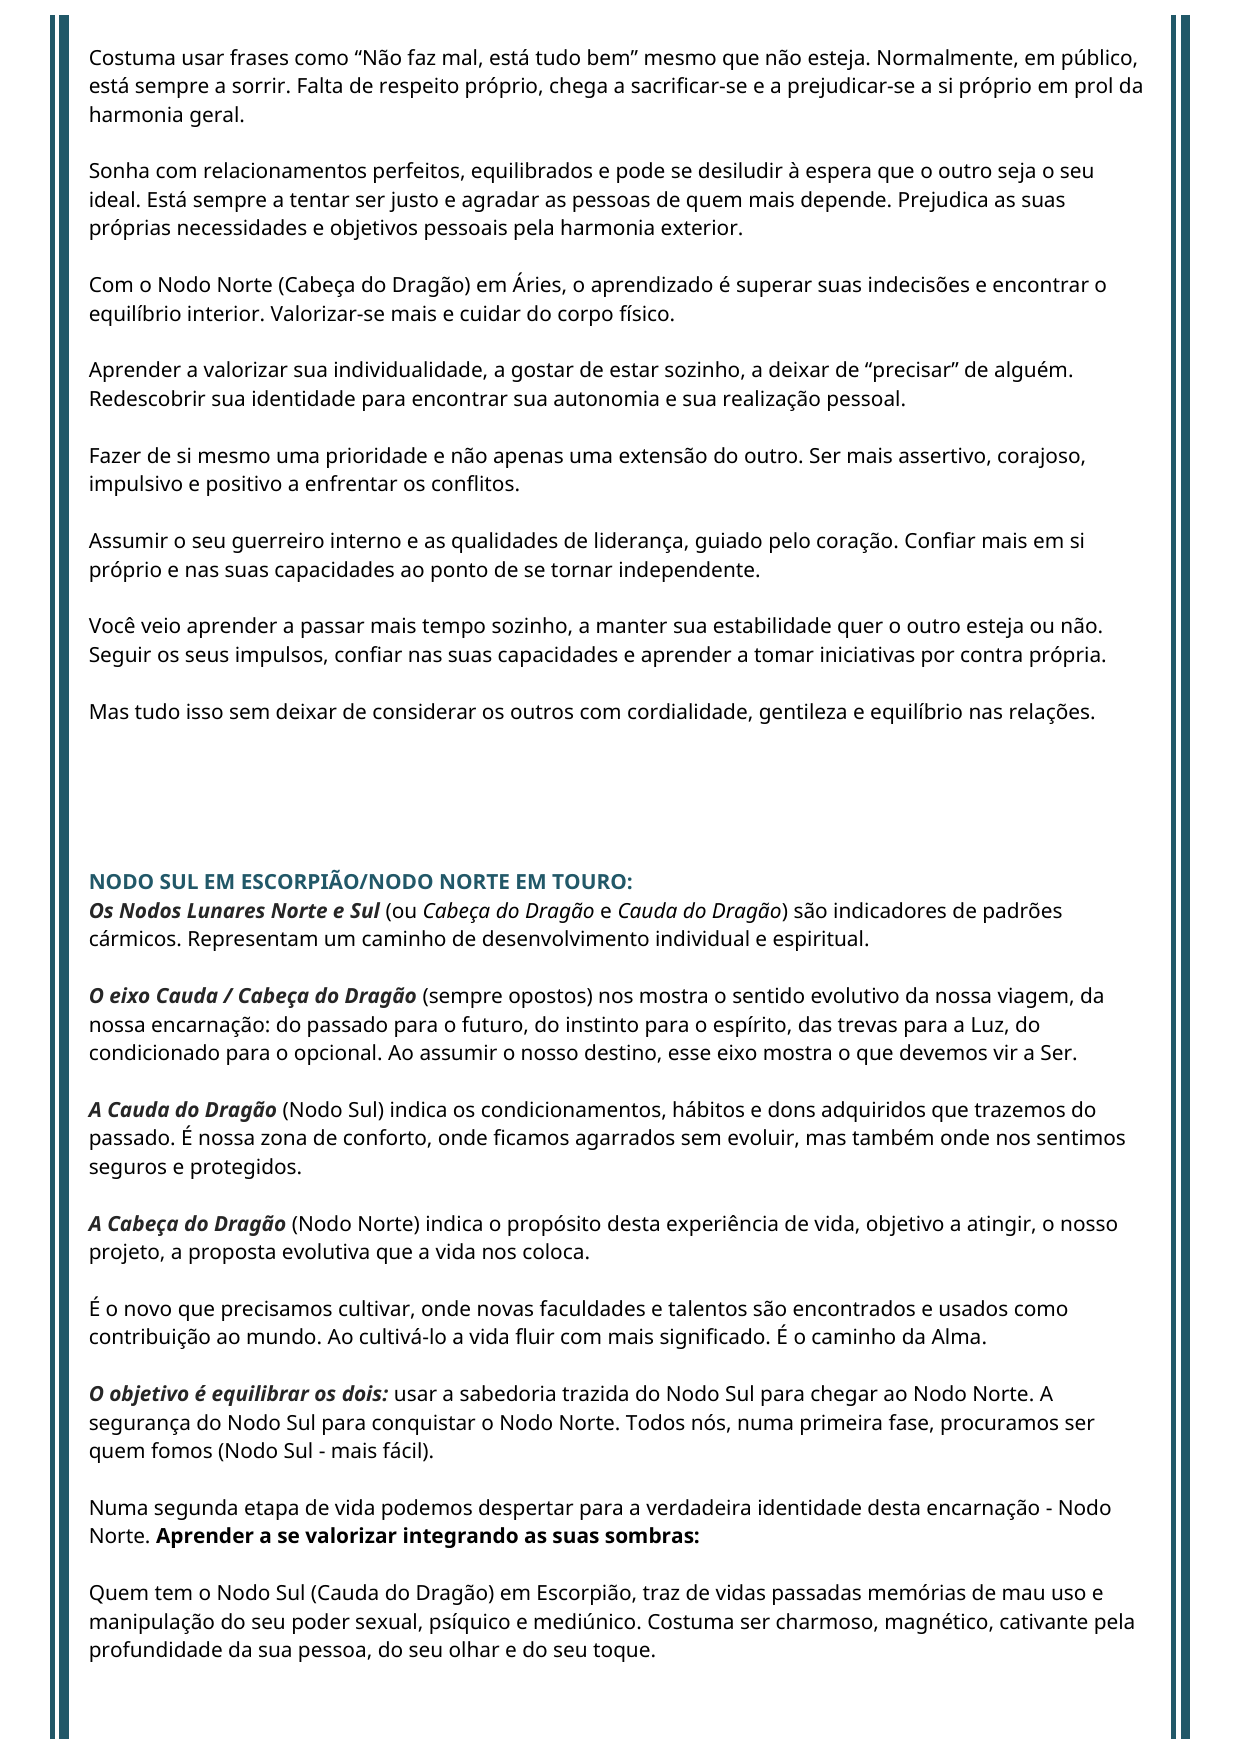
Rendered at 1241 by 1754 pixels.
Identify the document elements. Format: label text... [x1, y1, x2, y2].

text Você veio aprender a passar mais tempo sozinho, a manter sua estabilidade quer o outro esteja ou não. Seguir os seus impulsos, confiar nas suas capacidades e aprender a tomar iniciativas por contra própria. [88, 612, 1152, 668]
text Aprender a valorizar sua individualidade, a gostar de estar sozinho, a deixar de “precisar” de alguém. Redescobrir sua identidade para encontrar sua autonomia e sua realização pessoal. [88, 356, 1152, 412]
text Numa segunda etapa de vida podemos despertar para a verdadeira identidade desta encarnação - Nodo Norte. Aprender a se valorizar integrando as suas sombras: [88, 1493, 1152, 1550]
text Quem tem o Nodo Sul (Cauda do Dragão) em Escorpião, traz de vidas passadas memórias de mau uso e manipulação do seu poder sexual, psíquico e mediúnico. Costuma ser charmoso, magnético, cativante pela profundidade da sua pessoa, do seu olhar e do seu toque. [88, 1578, 1152, 1664]
text Mas tudo isso sem deixar de considerar os outros com cordialidade, gentileza e equilíbrio nas relações. [88, 697, 1152, 725]
text A Cauda do Dragão (Nodo Sul) indica os condicionamentos, hábitos e dons adquiridos que trazemos do passado. É nossa zona de conforto, onde ficamos agarrados sem evoluir, mas também onde nos sentimos seguros e protegidos. [88, 1095, 1152, 1180]
text Os Nodos Lunares Norte e Sul (ou Cabeça do Dragão e Cauda do Dragão) são indicadores de padrões cármicos. Representam um caminho de desenvolvimento individual e espiritual. [88, 896, 1152, 953]
text O eixo Cauda / Cabeça do Dragão (sempre opostos) nos mostra o sentido evolutivo da nossa viagem, da nossa encarnação: do passado para o futuro, do instinto para o espírito, das trevas para a Luz, do condicionado para o opcional. Ao assumir o nosso destino, esse eixo mostra o que devemos vir a Ser. [88, 981, 1152, 1067]
text O objetivo é equilibrar os dois: usar a sabedoria trazida do Nodo Sul para chegar ao Nodo Norte. A segurança do Nodo Sul para conquistar o Nodo Norte. Todos nós, numa primeira fase, procuramos ser quem fomos (Nodo Sul - mais fácil). [88, 1379, 1152, 1465]
text Fazer de si mesmo uma prioridade e não apenas uma extensão do outro. Ser mais assertivo, corajoso, impulsivo e positivo a enfrentar os conflitos. [88, 441, 1152, 498]
text Sonha com relacionamentos perfeitos, equilibrados e pode se desiludir à espera que o outro seja o seu ideal. Está sempre a tentar ser justo e agradar as pessoas de quem mais depende. Prejudica as suas próprias necessidades e objetivos pessoais pela harmonia exterior. [88, 157, 1152, 242]
text Costuma usar frases como “Não faz mal, está tudo bem” mesmo que não esteja. Normalmente, em público, está sempre a sorrir. Falta de respeito próprio, chega a sacrificar-se e a prejudicar-se a si próprio em prol da harmonia geral. [88, 43, 1152, 128]
text A Cabeça do Dragão (Nodo Norte) indica o propósito desta experiência de vida, objetivo a atingir, o nosso projeto, a proposta evolutiva que a vida nos coloca. [88, 1209, 1152, 1266]
text Assumir o seu guerreiro interno e as qualidades de liderança, guiado pelo coração. Confiar mais em si próprio e nas suas capacidades ao ponto de se tornar independente. [88, 526, 1152, 583]
text Com o Nodo Norte (Cabeça do Dragão) em Áries, o aprendizado é superar suas indecisões e encontrar o equilíbrio interior. Valorizar-se mais e cuidar do corpo físico. [88, 270, 1152, 327]
text NODO SUL EM ESCORPIÃO/NODO NORTE EM TOURO: [88, 867, 1152, 896]
text É o novo que precisamos cultivar, onde novas faculdades e talentos são encontrados e usados como contribuição ao mundo. Ao cultivá-lo a vida fluir com mais significado. É o caminho da Alma. [88, 1294, 1152, 1351]
